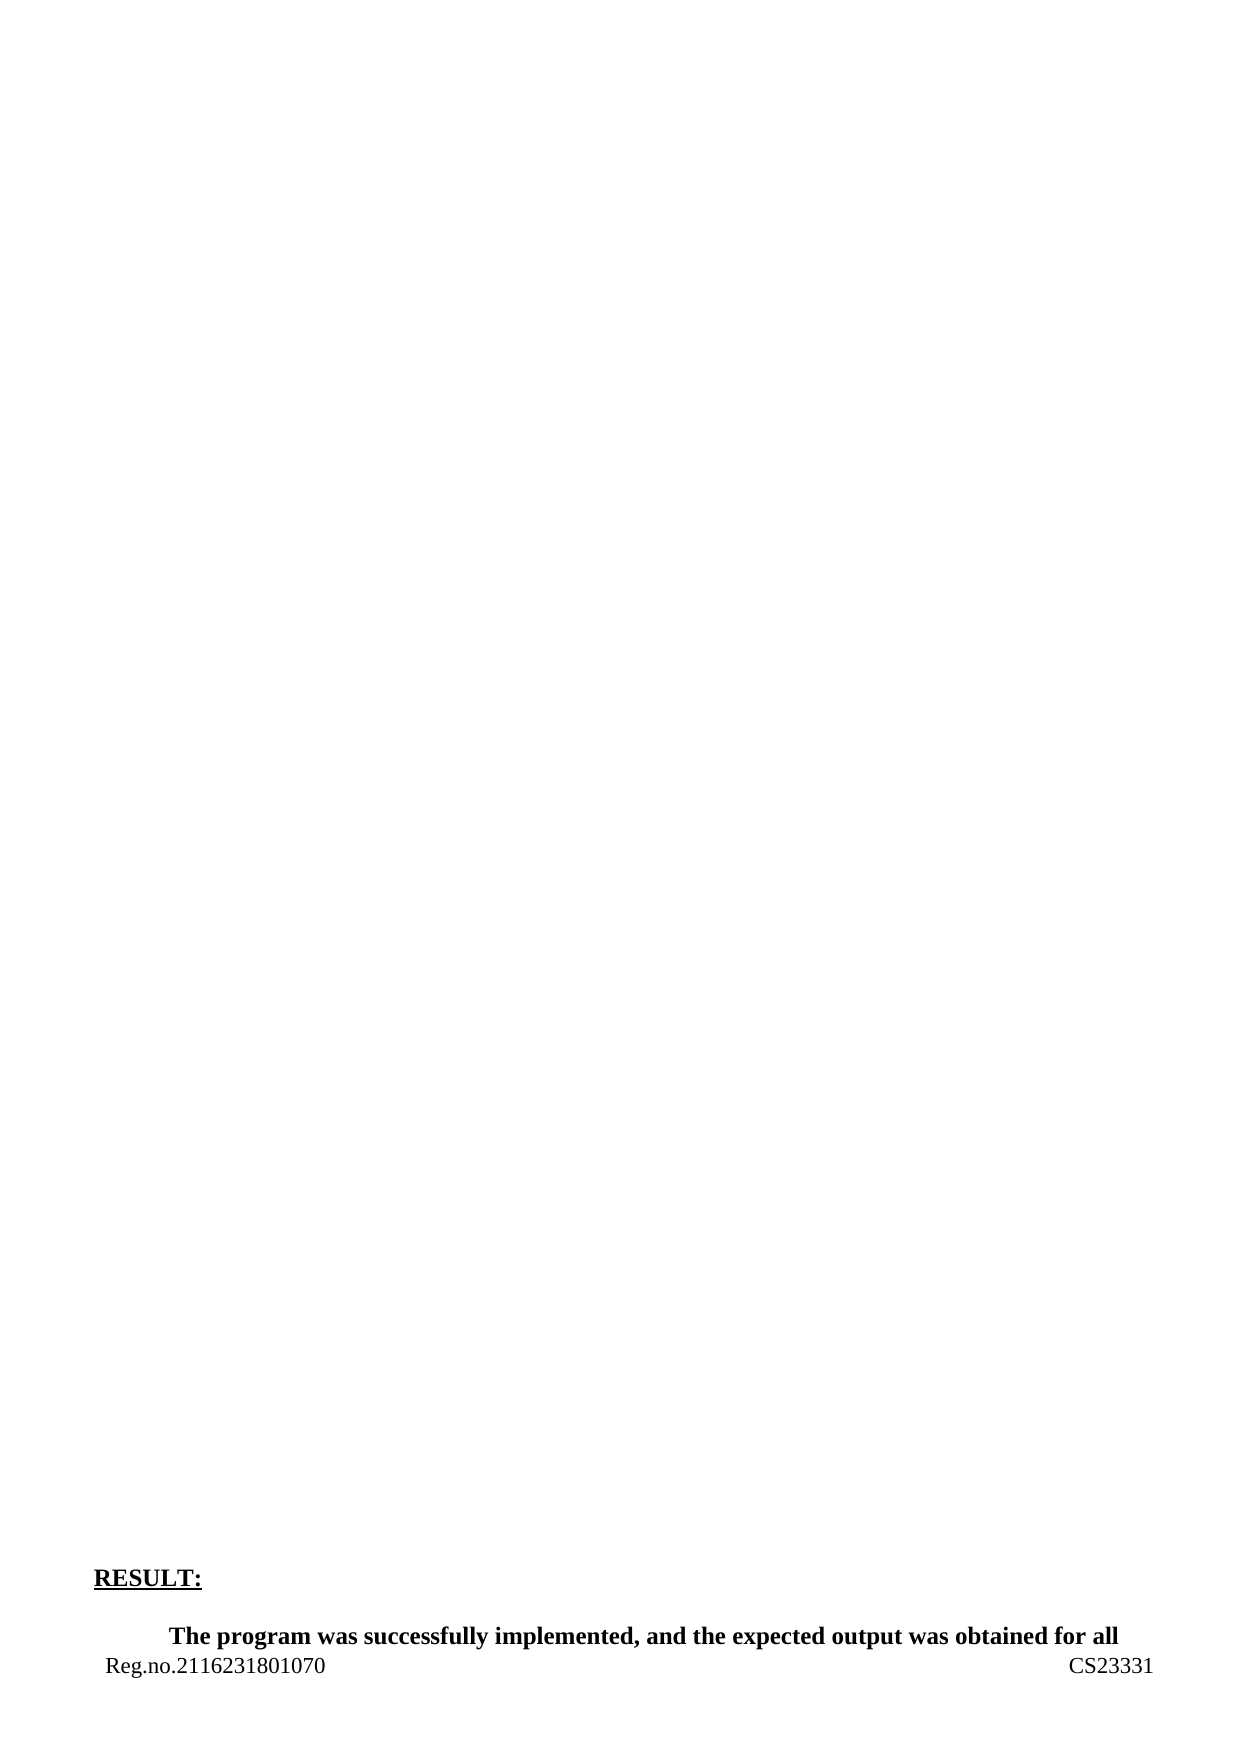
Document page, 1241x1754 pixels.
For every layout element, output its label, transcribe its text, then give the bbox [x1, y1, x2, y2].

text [94, 1621, 1155, 1650]
text RESULT: [94, 1563, 1155, 1592]
